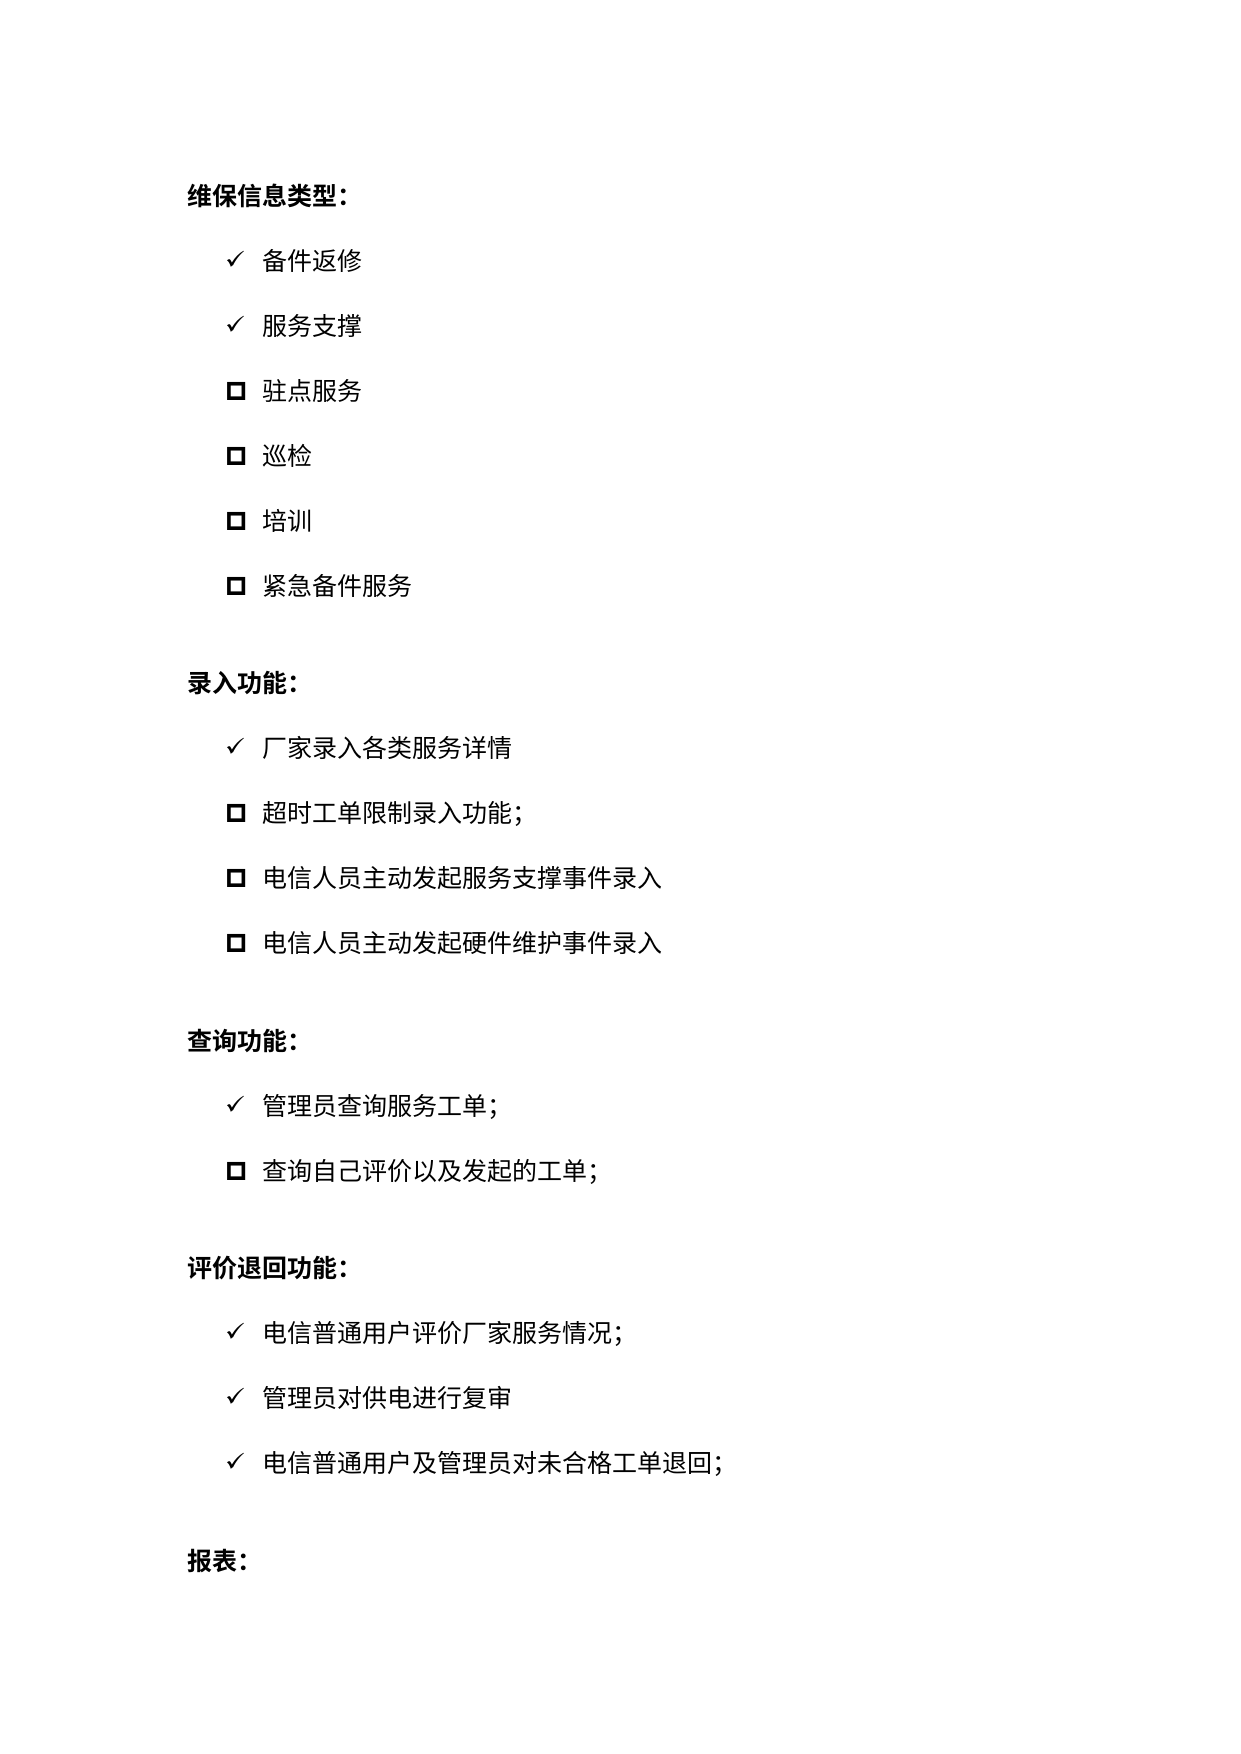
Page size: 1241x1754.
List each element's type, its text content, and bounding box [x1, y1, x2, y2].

list 紧急备件服务 [225, 552, 1053, 617]
list 巡检 [225, 422, 1053, 487]
list 管理员对供电进行复审 [225, 1364, 1053, 1429]
list 管理员查询服务工单； [225, 1072, 1053, 1137]
text 录入功能： [187, 649, 1053, 714]
list 驻点服务 [225, 357, 1053, 422]
list 备件返修 [225, 227, 1053, 292]
list 超时工单限制录入功能； [225, 779, 1053, 844]
list 电信普通用户及管理员对未合格工单退回； [225, 1429, 1053, 1494]
list 电信人员主动发起服务支撑事件录入 [225, 844, 1053, 909]
list 服务支撑 [225, 292, 1053, 357]
text 报表： [187, 1527, 1053, 1592]
text 维保信息类型： [187, 162, 1053, 227]
text 查询功能： [187, 1007, 1053, 1072]
list 厂家录入各类服务详情 [225, 714, 1053, 779]
list 电信普通用户评价厂家服务情况； [225, 1299, 1053, 1364]
list 培训 [225, 487, 1053, 552]
text 评价退回功能： [187, 1234, 1053, 1299]
list 查询自己评价以及发起的工单； [225, 1137, 1053, 1202]
list 电信人员主动发起硬件维护事件录入 [225, 909, 1053, 974]
